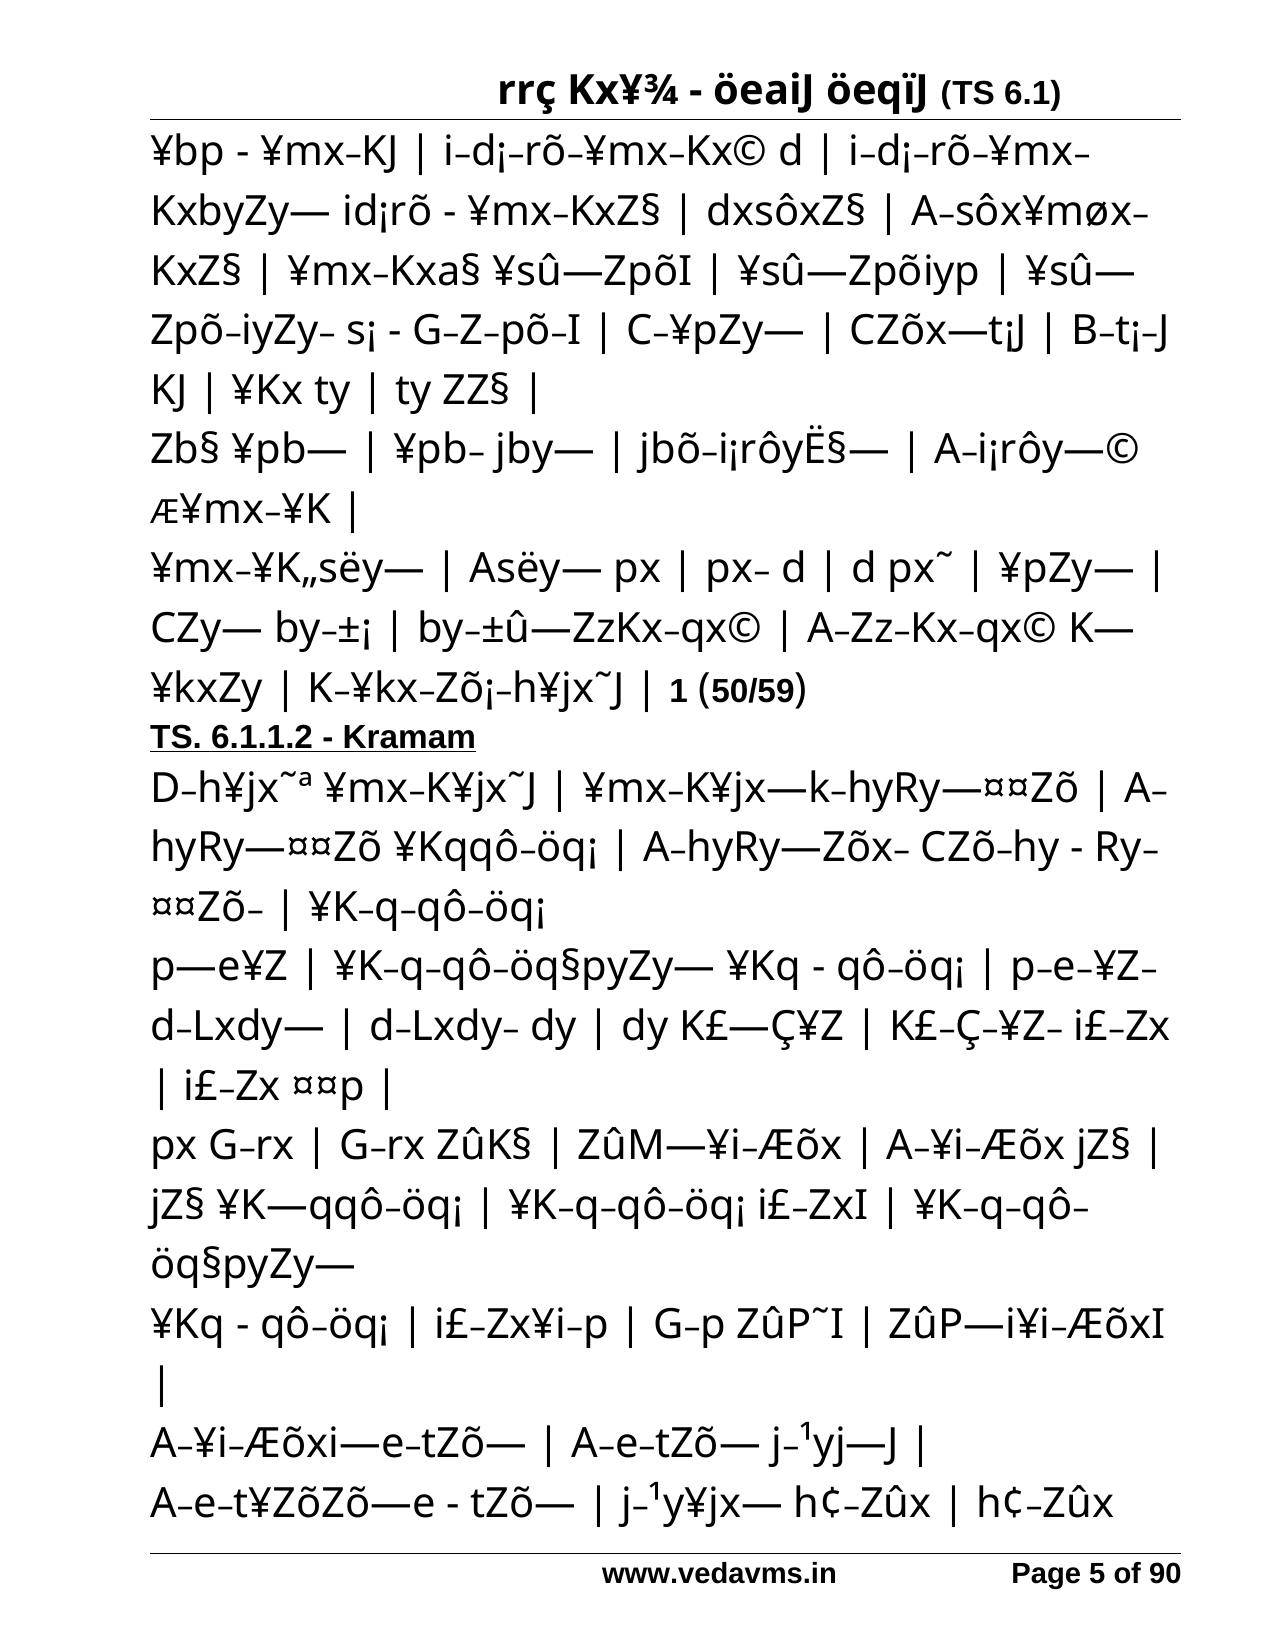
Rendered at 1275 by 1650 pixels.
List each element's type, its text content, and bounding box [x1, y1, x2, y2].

text p—e¥Z | ¥K–q–qô–öq§pyZy— ¥Kq - qô–öq¡ | p–e–¥Z– d–Lxdy— | d–Lxdy– dy | dy K£—Ç¥Z | K£–Ç–¥Z– i£–Zx | i£–Zx ¤¤p | [150, 996, 1181, 1172]
text ¥b–p–¥mx–¥Kx i—d¡rõ¥mx–KxZ§ | ¥b–p–¥mx–K CZy— [150, 121, 1181, 178]
text px G–rx | G–rx ZûK§ | ZûM—¥i–Æõx | A–¥i–Æõx jZ§ | [150, 1174, 1181, 1231]
text jZ§ ¥K—qqô–öq¡ | ¥K–q–qô–öq¡ i£–ZxI | ¥K–q–qô–öq§pyZy— [150, 1234, 1181, 1350]
text CZy— by–±¡ | by–±û—ZzKx–qx© | A–Zz–Kx–qx© K—¥kxZy | K–¥kx–Zõ¡–h¥jx˜J | 1 (50/59) [150, 657, 1181, 774]
text A–¥i–Æõxi—e–tZõ— | A–e–tZõ— j–¹yj—J | [150, 1472, 1181, 1529]
text TS. 6.1.1.2 - Kramam [150, 777, 1150, 815]
text ¥mx–¥K„sëy— | Asëy— px | px– d | d px˜ | ¥pZy— | [150, 598, 1181, 655]
text ¥Kq - qô–öq¡ | i£–Zx¥i–p | G–p ZûP˜I | ZûP—i¥i–ÆõxI | [150, 1353, 1181, 1469]
text D–h¥jx˜ª ¥mx–K¥jx˜J | ¥mx–K¥jx—k–hyRy—¤¤Zõ | A–hyRy—¤¤Zõ ¥Kqqô–öq¡ | A–hyRy—Zõx– CZõ–hy - Ry–¤¤Zõ– | ¥K–q–qô–öq¡ [150, 817, 1181, 993]
text Zb§ ¥pb— | ¥pb– jby— | jbõ–i¡rôyË§— | A–i¡rôy—© Æ¥mx–¥K | [150, 479, 1181, 595]
text ¥bp - ¥mx–KJ | i–d¡–rõ–¥mx–Kx© d | i–d¡–rõ–¥mx–KxbyZy— id¡rõ - ¥mx–KxZ§ | dxsôxZ§ | A–sôx¥møx–KxZ§ | ¥mx–Kxa§ ¥sû—ZpõI | ¥sû—Zpõiyp | ¥sû—Zpõ–iyZy– s¡ - G–Z–põ–I | C–¥pZy— | CZõx—t¡J | B–t¡–J KJ | ¥Kx ty | ty ZZ§ | [150, 181, 1181, 476]
